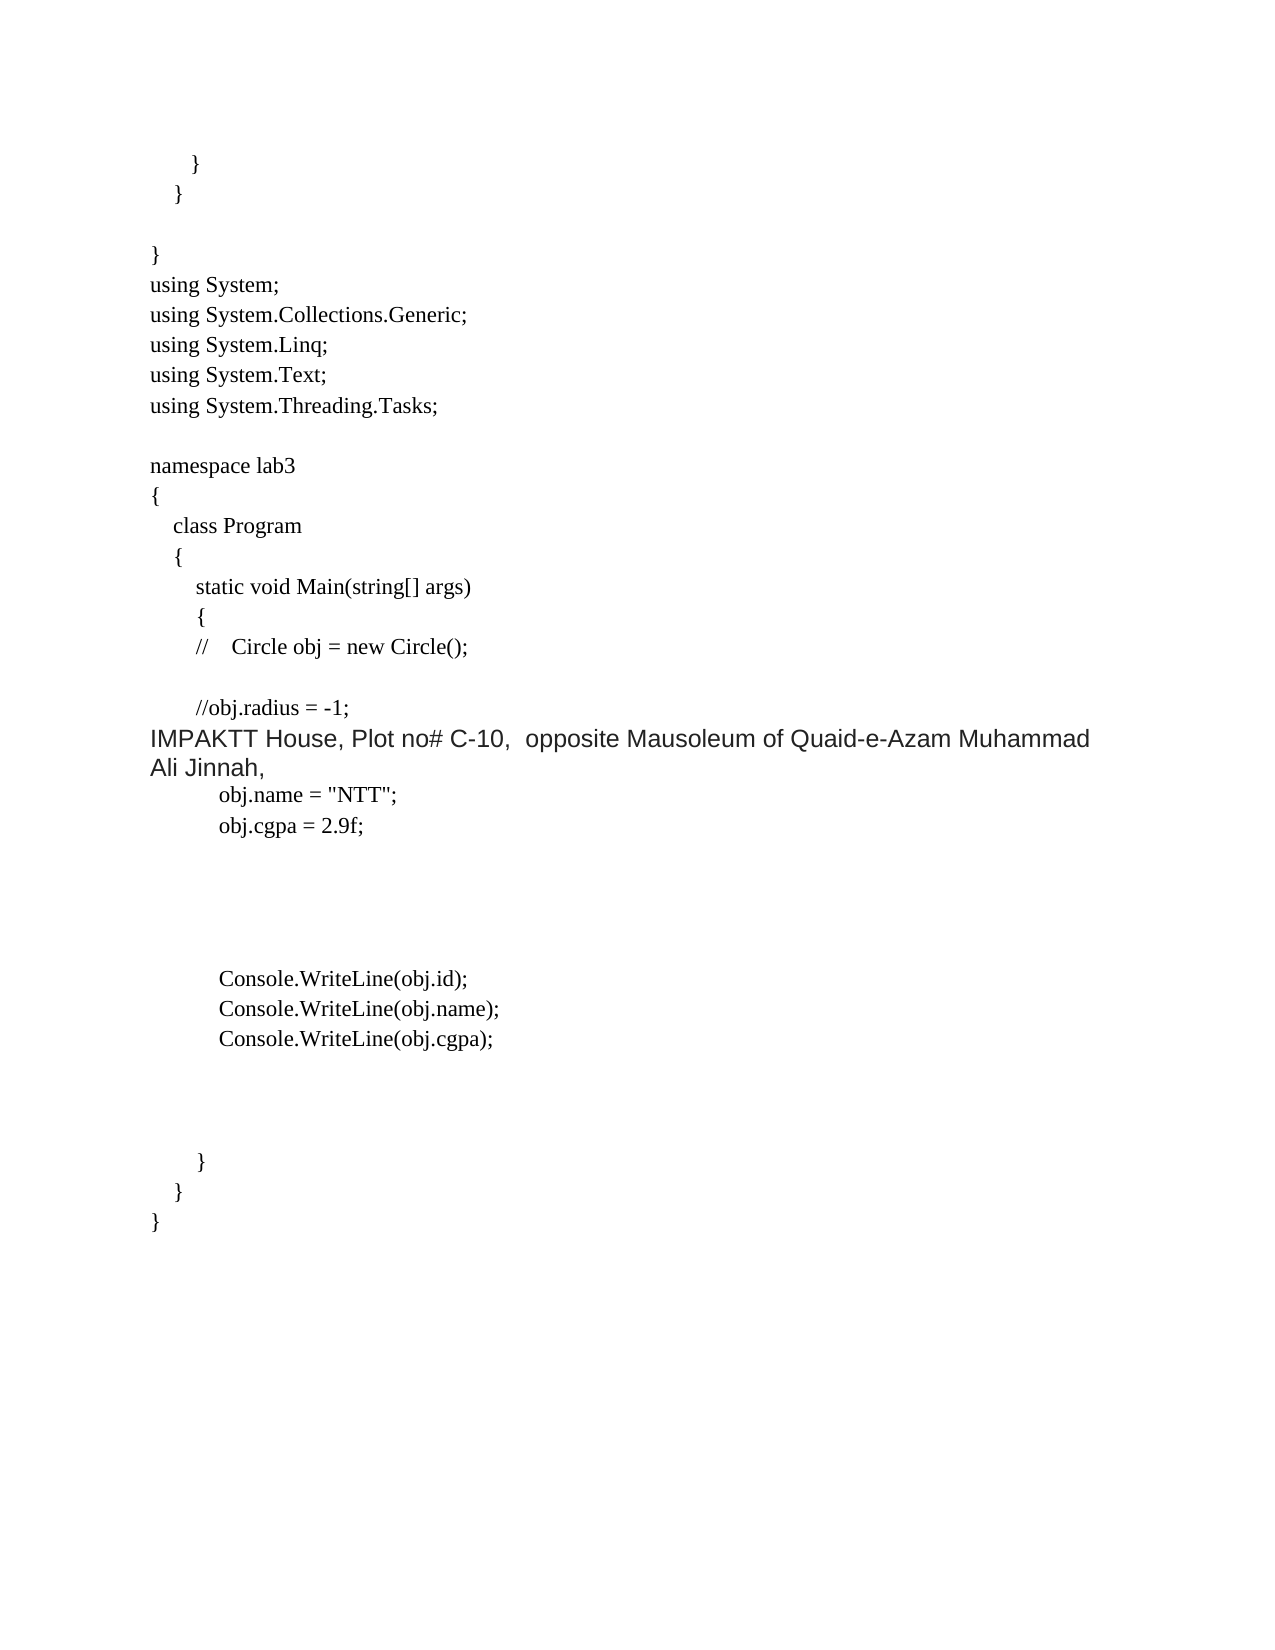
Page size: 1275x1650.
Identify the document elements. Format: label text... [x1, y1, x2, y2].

text Console.WriteLine(obj.cgpa); [150, 1025, 1125, 1051]
text obj.cgpa = 2.9f; [150, 812, 1125, 838]
text { [150, 482, 1125, 509]
text } [150, 1178, 1125, 1204]
text //obj.radius = -1; [150, 694, 1125, 720]
text } [150, 1208, 1125, 1235]
text } [150, 180, 1125, 207]
text Console.WriteLine(obj.id); [150, 965, 1125, 991]
text using System; [150, 271, 1125, 297]
text using System.Collections.Generic; [150, 301, 1125, 327]
text // Circle obj = new Circle(); [150, 633, 1125, 660]
text } [150, 150, 1125, 176]
text using System.Linq; [150, 331, 1125, 358]
text } [150, 1148, 1125, 1174]
text { [150, 603, 1125, 629]
text IMPAKTT House, Plot no# C-10, opposite Mausoleum of Quaid-e-Azam Muhammad Ali Jinnah, [150, 724, 1125, 781]
text static void Main(string[] args) [150, 573, 1125, 599]
text namespace lab3 [150, 452, 1125, 478]
text obj.name = "NTT"; [150, 781, 1125, 808]
text } [150, 241, 1125, 267]
text using System.Text; [150, 361, 1125, 388]
text using System.Threading.Tasks; [150, 392, 1125, 418]
text Console.WriteLine(obj.name); [150, 995, 1125, 1021]
text { [150, 543, 1125, 569]
text class Program [150, 512, 1125, 539]
